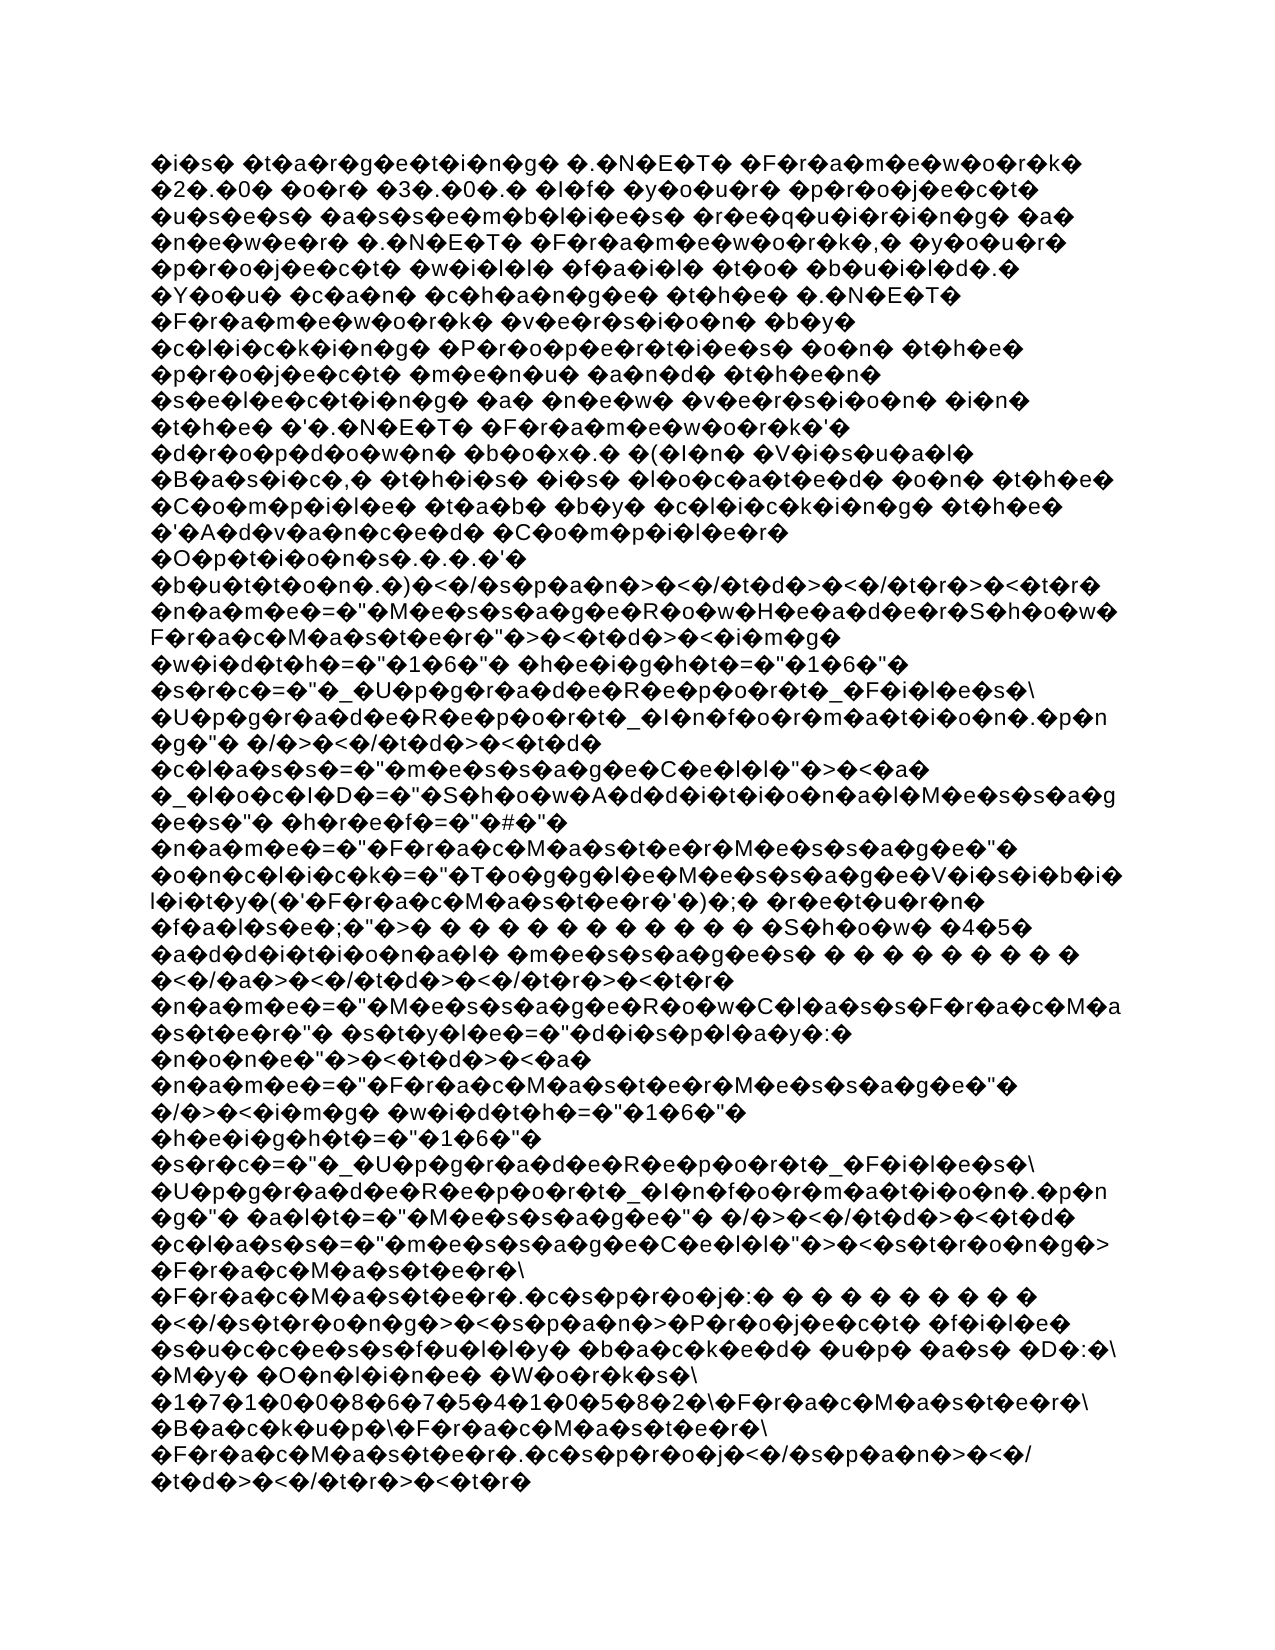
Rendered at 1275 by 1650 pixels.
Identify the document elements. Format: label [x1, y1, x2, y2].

text [150, 150, 1125, 1494]
